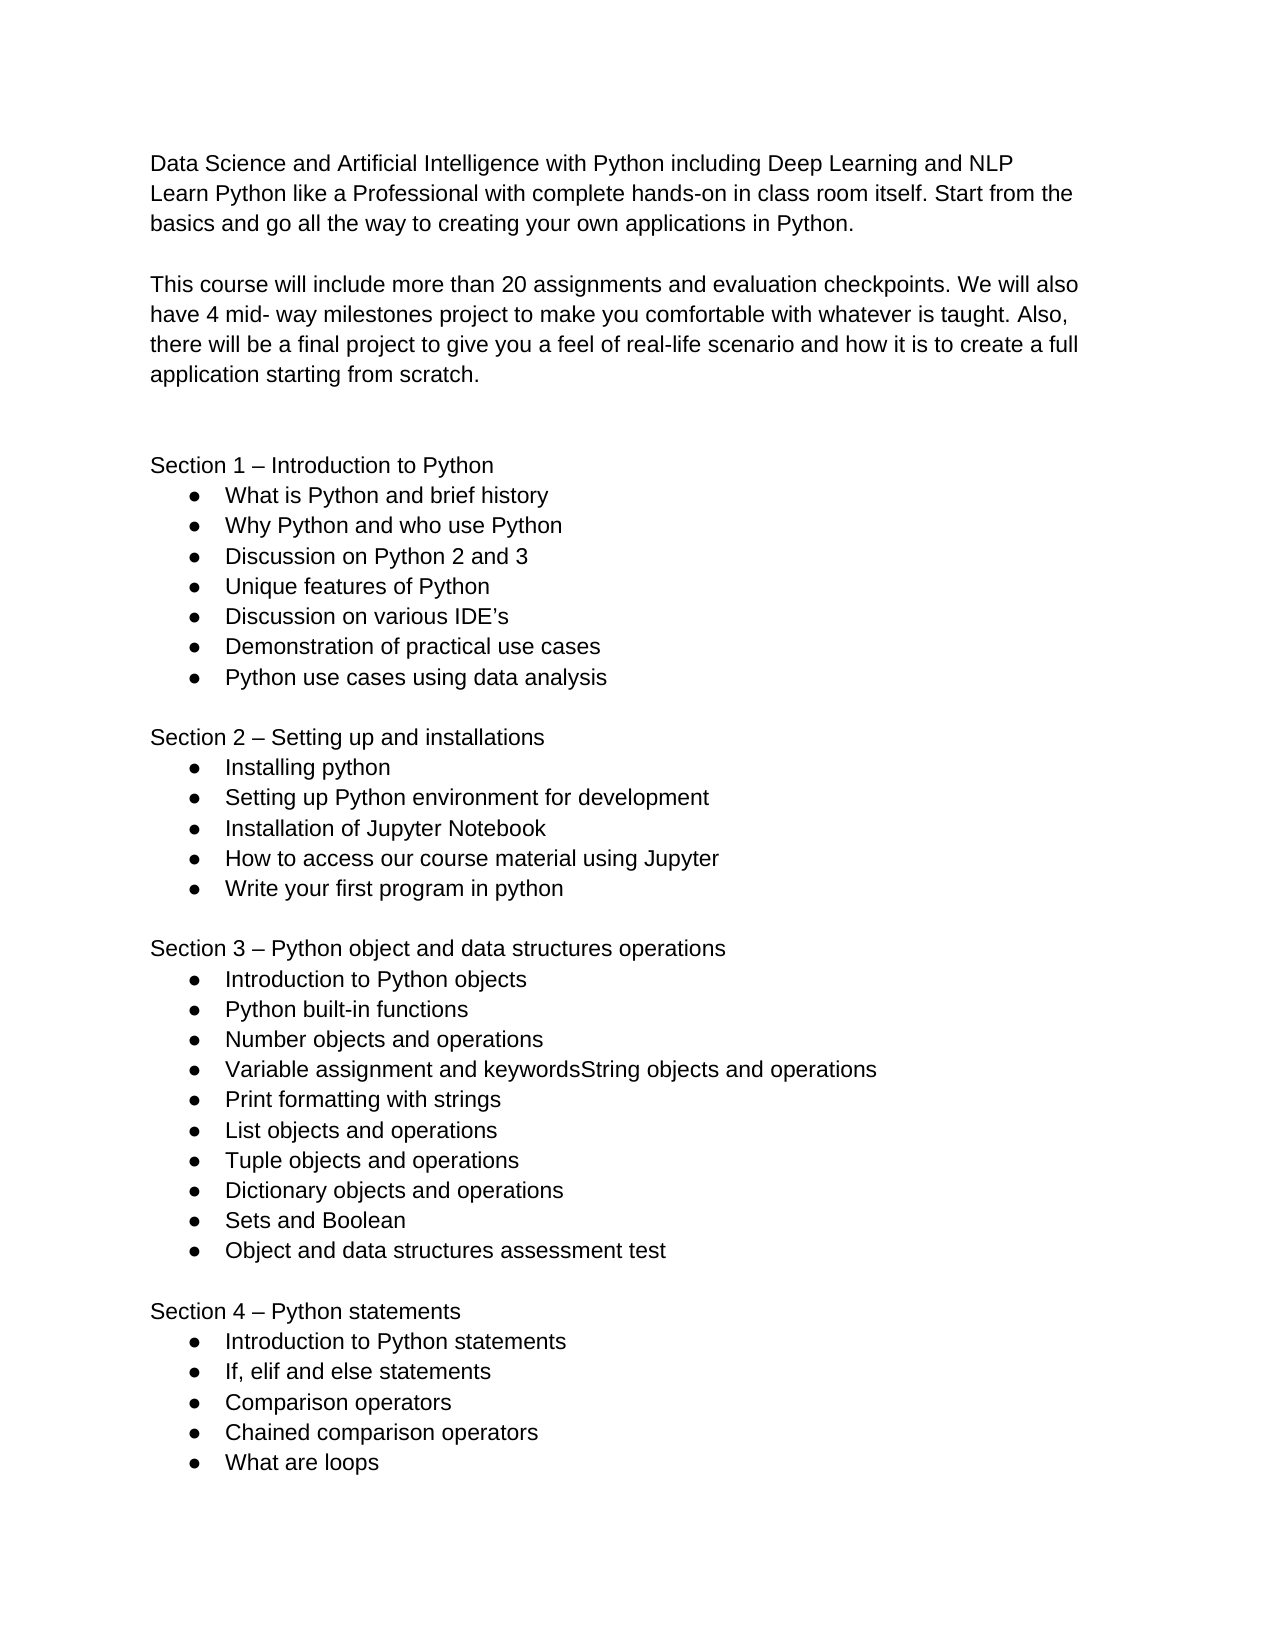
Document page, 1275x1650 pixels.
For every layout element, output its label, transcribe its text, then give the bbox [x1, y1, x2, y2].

list Dictionary objects and operations [187, 1177, 1125, 1203]
list Discussion on various IDE’s [187, 603, 1125, 629]
list Comparison operators [187, 1388, 1125, 1415]
list Python use cases using data analysis [187, 663, 1125, 690]
text Section 2 – Setting up and installations [150, 724, 1125, 750]
text Section 1 – Introduction to Python [150, 452, 1125, 478]
list Chained comparison operators [187, 1419, 1125, 1445]
text Section 3 – Python object and data structures operations [150, 935, 1125, 962]
list Write your first program in python [187, 875, 1125, 901]
list Python built-in functions [187, 996, 1125, 1022]
text Data Science and Artificial Intelligence with Python including Deep Learning and NLP [150, 150, 1125, 176]
list How to access our course material using Jupyter [187, 845, 1125, 871]
list Print formatting with strings [187, 1086, 1125, 1113]
list Introduction to Python statements [187, 1328, 1125, 1354]
list What are loops [187, 1449, 1125, 1475]
list If, elif and else statements [187, 1358, 1125, 1385]
list What is Python and brief history [187, 482, 1125, 509]
text Learn Python like a Professional with complete hands-on in class room itself. Start from the basics and go all the way to creating your own applications in Python. [150, 180, 1125, 237]
list Introduction to Python objects [187, 966, 1125, 992]
list Object and data structures assessment test [187, 1237, 1125, 1264]
list Why Python and who use Python [187, 512, 1125, 539]
list Tuple objects and operations [187, 1147, 1125, 1173]
list Installation of Jupyter Notebook [187, 814, 1125, 841]
list Number objects and operations [187, 1026, 1125, 1052]
list List objects and operations [187, 1117, 1125, 1143]
text Section 4 – Python statements [150, 1298, 1125, 1324]
list Sets and Boolean [187, 1207, 1125, 1234]
text This course will include more than 20 assignments and evaluation checkpoints. We will also have 4 mid- way milestones project to make you comfortable with whatever is taught. Also, there will be a final project to give you a feel of real-life scenario and how it is to create a full application starting from scratch. [150, 271, 1125, 388]
list Unique features of Python [187, 573, 1125, 599]
list Variable assignment and keywordsString objects and operations [187, 1056, 1125, 1083]
list Demonstration of practical use cases [187, 633, 1125, 660]
list Discussion on Python 2 and 3 [187, 543, 1125, 569]
list Setting up Python environment for development [187, 784, 1125, 811]
list Installing python [187, 754, 1125, 781]
